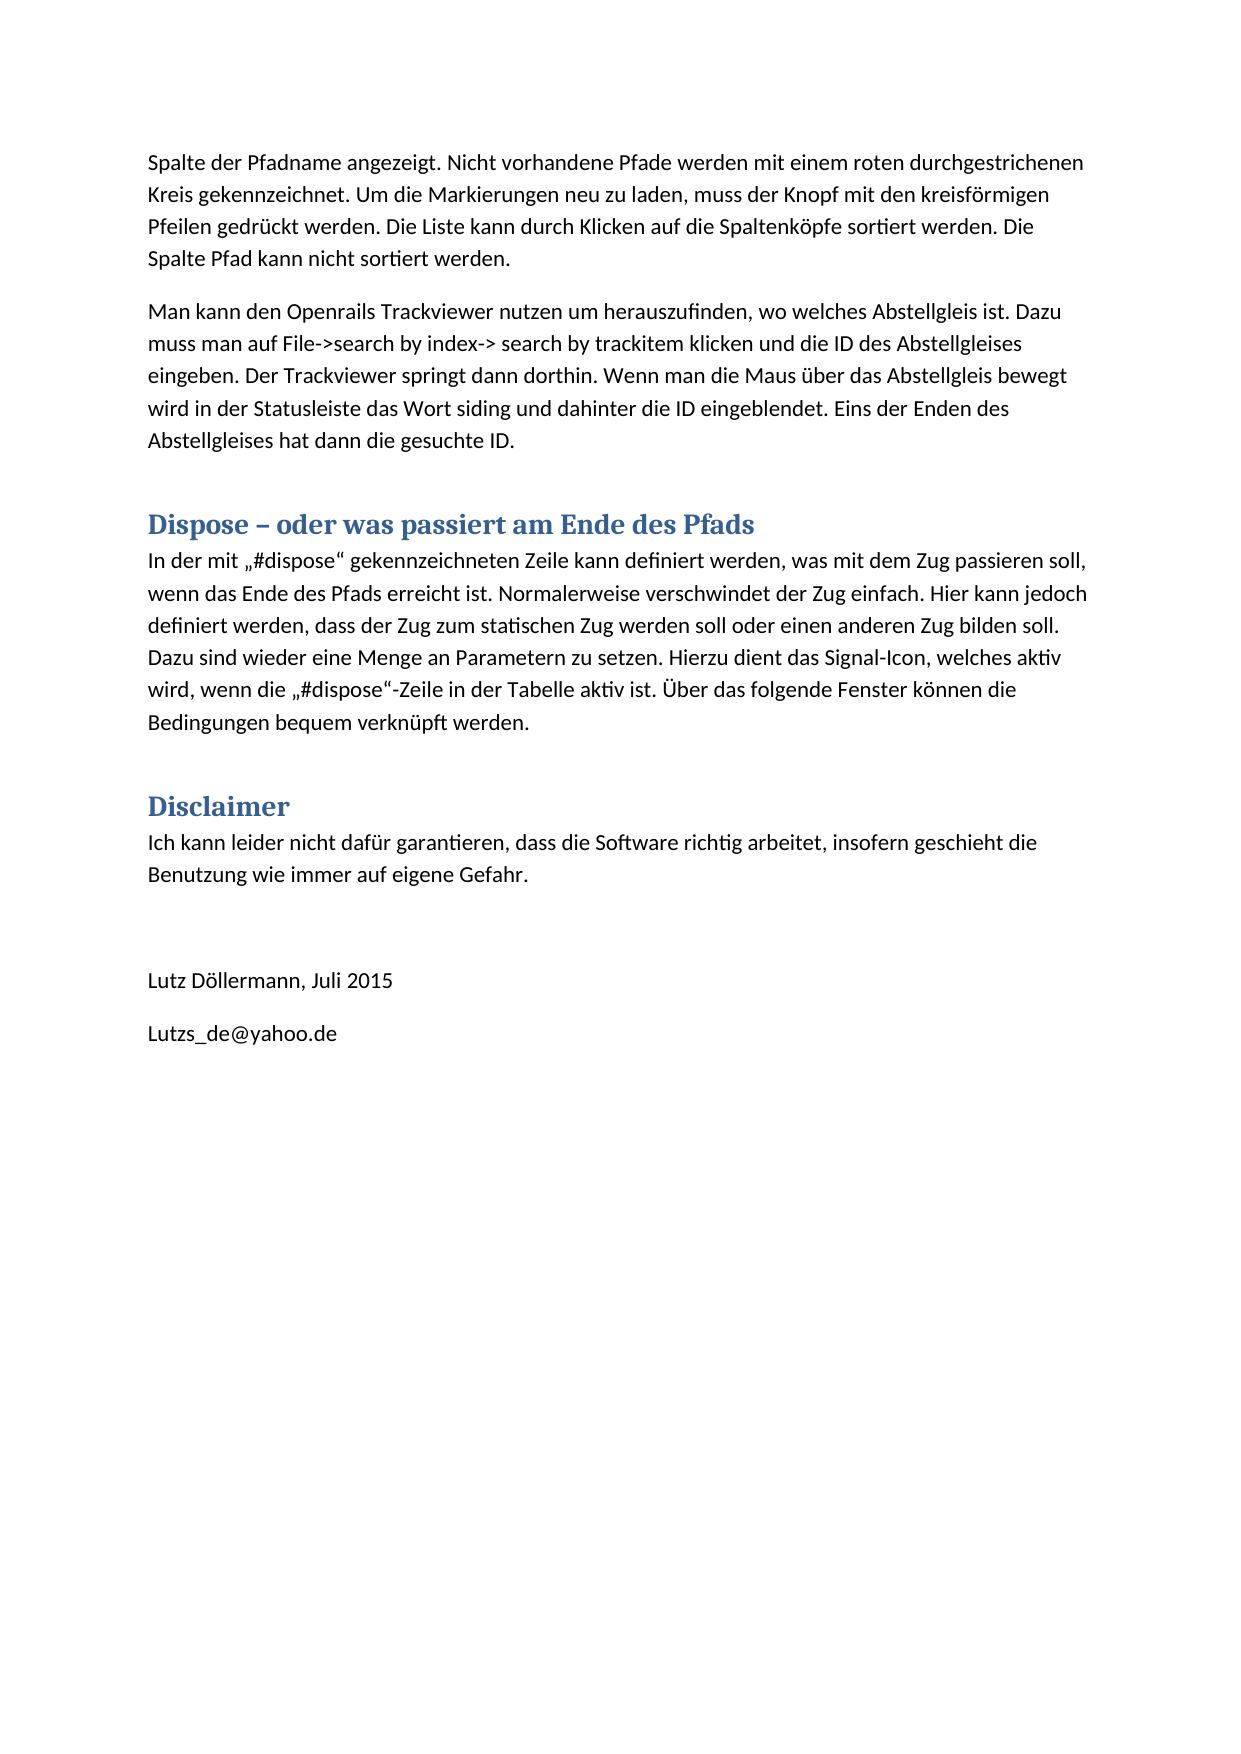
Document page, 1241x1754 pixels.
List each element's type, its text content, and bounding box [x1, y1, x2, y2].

subtitle Dispose – oder was passiert am Ende des Pfads [148, 508, 1093, 542]
text Man kann den Openrails Trackviewer nutzen um herauszufinden, wo welches Abstellgleis ist. Dazu muss man auf File->search by index-> search by trackitem klicken und die ID des Abstellgleises eingeben. Der Trackviewer springt dann dorthin. Wenn man die Maus über das Abstellgleis bewegt wird in der Statusleiste das Wort siding und dahinter die ID eingeblendet. Eins der Enden des Abstellgleises hat dann die gesuchte ID. [148, 297, 1093, 454]
text In der mit „#dispose“ gekennzeichneten Zeile kann definiert werden, was mit dem Zug passieren soll, wenn das Ende des Pfads erreicht ist. Normalerweise verschwindet der Zug einfach. Hier kann jedoch definiert werden, dass der Zug zum statischen Zug werden soll oder einen anderen Zug bilden soll. Dazu sind wieder eine Menge an Parametern zu setzen. Hierzu dient das Signal-Icon, welches aktiv wird, wenn die „#dispose“-Zeile in der Tabelle aktiv ist. Über das folgende Fenster können die Bedingungen bequem verknüpft werden. [148, 547, 1093, 736]
subtitle Disclaimer [148, 790, 1093, 823]
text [148, 148, 1093, 272]
text Ich kann leider nicht dafür garantieren, dass die Software richtig arbeitet, insofern geschieht die Benutzung wie immer auf eigene Gefahr. [148, 828, 1093, 888]
text Lutzs_de@yahoo.de [148, 1019, 1093, 1048]
text Lutz Döllermann, Juli 2015 [148, 967, 1093, 994]
